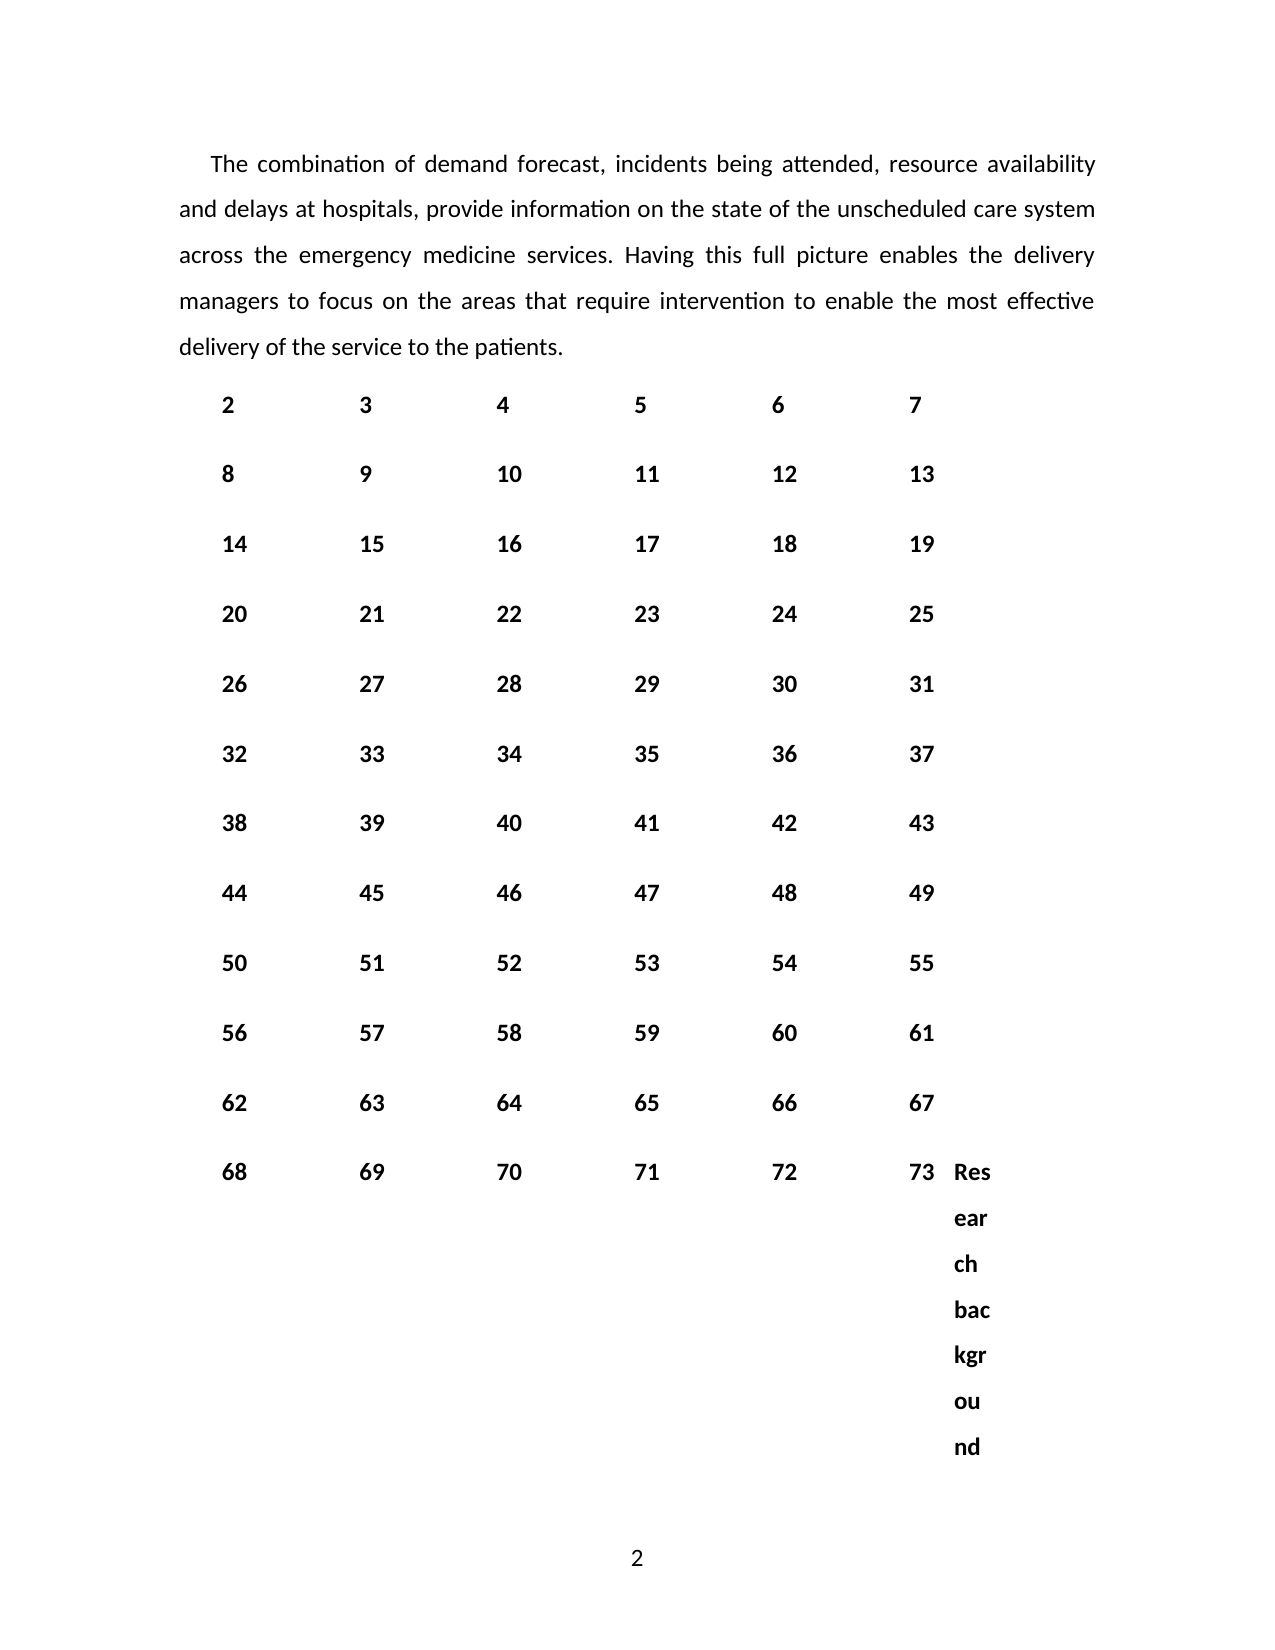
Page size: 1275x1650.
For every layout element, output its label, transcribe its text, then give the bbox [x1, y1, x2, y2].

subtitle Research background [359, 1087, 441, 1117]
subtitle Research background [496, 1157, 578, 1187]
table_cell 2016 [315, 1144, 452, 1488]
table_cell 1 day [590, 446, 727, 516]
table_header Measure [865, 376, 1002, 446]
table_cell 7 days [590, 1144, 727, 1488]
table_cell RMSE [865, 656, 1002, 725]
subtitle Research background [909, 459, 991, 489]
subtitle Research background [222, 528, 303, 559]
subtitle Research background [496, 528, 578, 559]
subtitle Research background [909, 947, 991, 978]
table_cell SARIMA [727, 1144, 864, 1488]
subtitle Research background [634, 389, 716, 419]
subtitle Research background [359, 738, 441, 768]
table_cell 1day [590, 865, 727, 935]
subtitle Research background [496, 598, 578, 629]
subtitle Research background [909, 389, 991, 419]
subtitle Research background [634, 947, 716, 978]
table_cell Ambulance demand [452, 656, 590, 725]
table_header Author [177, 376, 315, 446]
subtitle Research background [359, 1157, 441, 1187]
table_cell 1day [590, 795, 727, 865]
subtitle Research background [634, 668, 716, 698]
subtitle Research background [222, 1157, 303, 1187]
subtitle Research background [772, 877, 853, 908]
table_cell R^2, Standard Error [865, 516, 1002, 586]
table_cell RMSE, ME [865, 795, 1002, 865]
table_cell 7 days [590, 1005, 727, 1074]
subtitle Research background [772, 528, 853, 559]
table_cell 2020 [315, 795, 452, 865]
subtitle Research background [222, 1017, 303, 1047]
table_cell MAE RMSE [865, 1074, 1002, 1144]
subtitle Research background [909, 877, 991, 908]
subtitle Research background [634, 598, 716, 629]
subtitle Research background [772, 1087, 853, 1117]
table_cell MAE [865, 935, 1002, 1004]
table_cell Regression; ARIMA; Exponential smoothing [727, 1005, 864, 1074]
table_cell ARIMA; Holt-winters; TBATS; ANN [727, 795, 864, 865]
subtitle Research background [222, 668, 303, 698]
subtitle Research background [359, 877, 441, 908]
subtitle Research background [634, 877, 716, 908]
subtitle Research background [222, 877, 303, 908]
table_cell McCarthy 2008 [177, 446, 315, 516]
table_cell 2019 [315, 865, 452, 935]
subtitle Research background [496, 459, 578, 489]
table_cell Kim et al. [177, 586, 315, 656]
table_cell 2013 [315, 516, 452, 586]
table_cell 2008 [315, 446, 452, 516]
table_cell call volume [452, 1144, 590, 1488]
subtitle Research background [634, 459, 716, 489]
table_cell ED arrivals [452, 516, 590, 586]
subtitle Research background [496, 738, 578, 768]
table_header Forecast variable [452, 376, 590, 446]
subtitle Research background [222, 1087, 303, 1117]
table_cell Choudhury and Urena [177, 795, 315, 865]
table_cell ME, MAE, RMSE [865, 865, 1002, 935]
table_cell Hertzum [177, 725, 315, 795]
subtitle Research background [772, 668, 853, 698]
subtitle Research background [634, 808, 716, 838]
table_cell 95% CI [865, 446, 1002, 516]
subtitle Research background [909, 668, 991, 698]
subtitle Research background [222, 947, 303, 978]
table_cell Gijo and Balakrishna [177, 1144, 315, 1488]
table_cell Morzuch and Allen [177, 1005, 315, 1074]
subtitle Research background [496, 1017, 578, 1047]
subtitle Research background [359, 1017, 441, 1047]
table_cell Cote et al. [177, 516, 315, 586]
table_cell 2008 [315, 1074, 452, 1144]
subtitle Research background [634, 528, 716, 559]
table_cell 1 day [177, 656, 315, 725]
table_cell ED arrivals [452, 1005, 590, 1074]
subtitle Research background [634, 738, 716, 768]
table_cell 1 day [590, 516, 727, 586]
subtitle Research background [909, 598, 991, 629]
table_cell Ambulance call [452, 865, 590, 935]
subtitle Research background [496, 668, 578, 698]
subtitle Research background [772, 1157, 853, 1187]
table_cell ZIP and ZINB regression; moving average with seasonality weights [727, 865, 864, 935]
subtitle Research background [909, 738, 991, 768]
table_cell Taylor [177, 1074, 315, 1144]
table_cell 1day [590, 935, 727, 1004]
subtitle Research background [222, 389, 303, 419]
subtitle Research background [772, 808, 853, 838]
table_cell VAR; Holt winters [727, 935, 864, 1004]
table_cell 2009 [315, 935, 452, 1004]
subtitle Research background [909, 528, 991, 559]
table_header Forecast Horizon [590, 376, 727, 446]
subtitle Research background [222, 459, 303, 489]
table_cell Steins et al. [177, 865, 315, 935]
table_cell 2006 [315, 1005, 452, 1074]
table_cell Poisson log-linear regression model, including temporal factors, patient characteristics and climatic factors [727, 446, 864, 516]
table_cell 2014 [315, 586, 452, 656]
subtitle Research background [359, 459, 441, 489]
subtitle Research background [359, 598, 441, 629]
subtitle Research background [359, 528, 441, 559]
subtitle Research background [496, 389, 578, 419]
table_cell ED census [452, 935, 590, 1004]
table_cell Linear regression; Exponential smoothing; ARIMA; GARCH; VAR [727, 586, 864, 656]
subtitle Research background [634, 1157, 716, 1187]
subtitle Research background [772, 389, 853, 419]
table_header Method [727, 376, 864, 446]
table_cell 1day [590, 725, 727, 795]
table_cell Regression [727, 656, 864, 725]
subtitle Research background [222, 808, 303, 838]
table_cell 2007 [315, 656, 452, 725]
table_header Year [315, 376, 452, 446]
subtitle Research background [909, 1157, 991, 1461]
table_cell ED arrivals [452, 446, 590, 516]
table_cell centre volume [452, 1074, 590, 1144]
table_cell ED arrivals [452, 795, 590, 865]
table_cell Hospital demand [452, 586, 590, 656]
table_cell 2017 [315, 725, 452, 795]
subtitle Research background [359, 389, 441, 419]
table_cell ED arrivals ED occupancy [452, 725, 590, 795]
table_cell MAE, MAPE, MASE [865, 725, 1002, 795]
subtitle Research background [634, 1017, 716, 1047]
subtitle Research background [359, 808, 441, 838]
subtitle Research background [359, 668, 441, 698]
subtitle Research background [496, 1087, 578, 1117]
subtitle Research background [222, 598, 303, 629]
table_cell MAPE [865, 586, 1002, 656]
table_cell ARMA, Exponential smoothing; Dynamic harmonic regression; Seasonal random walk; Seasonal mean; Random walk; Mean; Median; Simple exponential smoothing [727, 1074, 864, 1144]
subtitle Research background [496, 947, 578, 978]
subtitle Research background [909, 1087, 991, 1117]
table_cell MMSE [865, 1144, 1002, 1488]
table_cell 14 days [590, 1074, 727, 1144]
subtitle Research background [496, 877, 578, 908]
subtitle Research background [909, 1017, 991, 1047]
subtitle Research background [772, 459, 853, 489]
subtitle Research background [359, 947, 441, 978]
table_cell RMSE [865, 1005, 1002, 1074]
table_cell linear regression; SARIMA; Naïve [727, 725, 864, 795]
subtitle Research background [772, 1017, 853, 1047]
table_cell Jones et al. [177, 935, 315, 1004]
subtitle Research background [772, 738, 853, 768]
subtitle Research background [772, 598, 853, 629]
subtitle Research background [772, 947, 853, 978]
table_cell 1h, 7days, 30days [590, 586, 727, 656]
subtitle Research background [909, 808, 991, 838]
table_cell 1day [590, 656, 727, 725]
subtitle Research background [222, 738, 303, 768]
table_cell Fourier regression [727, 516, 864, 586]
subtitle Research background [634, 1087, 716, 1117]
subtitle Research background [496, 808, 578, 838]
